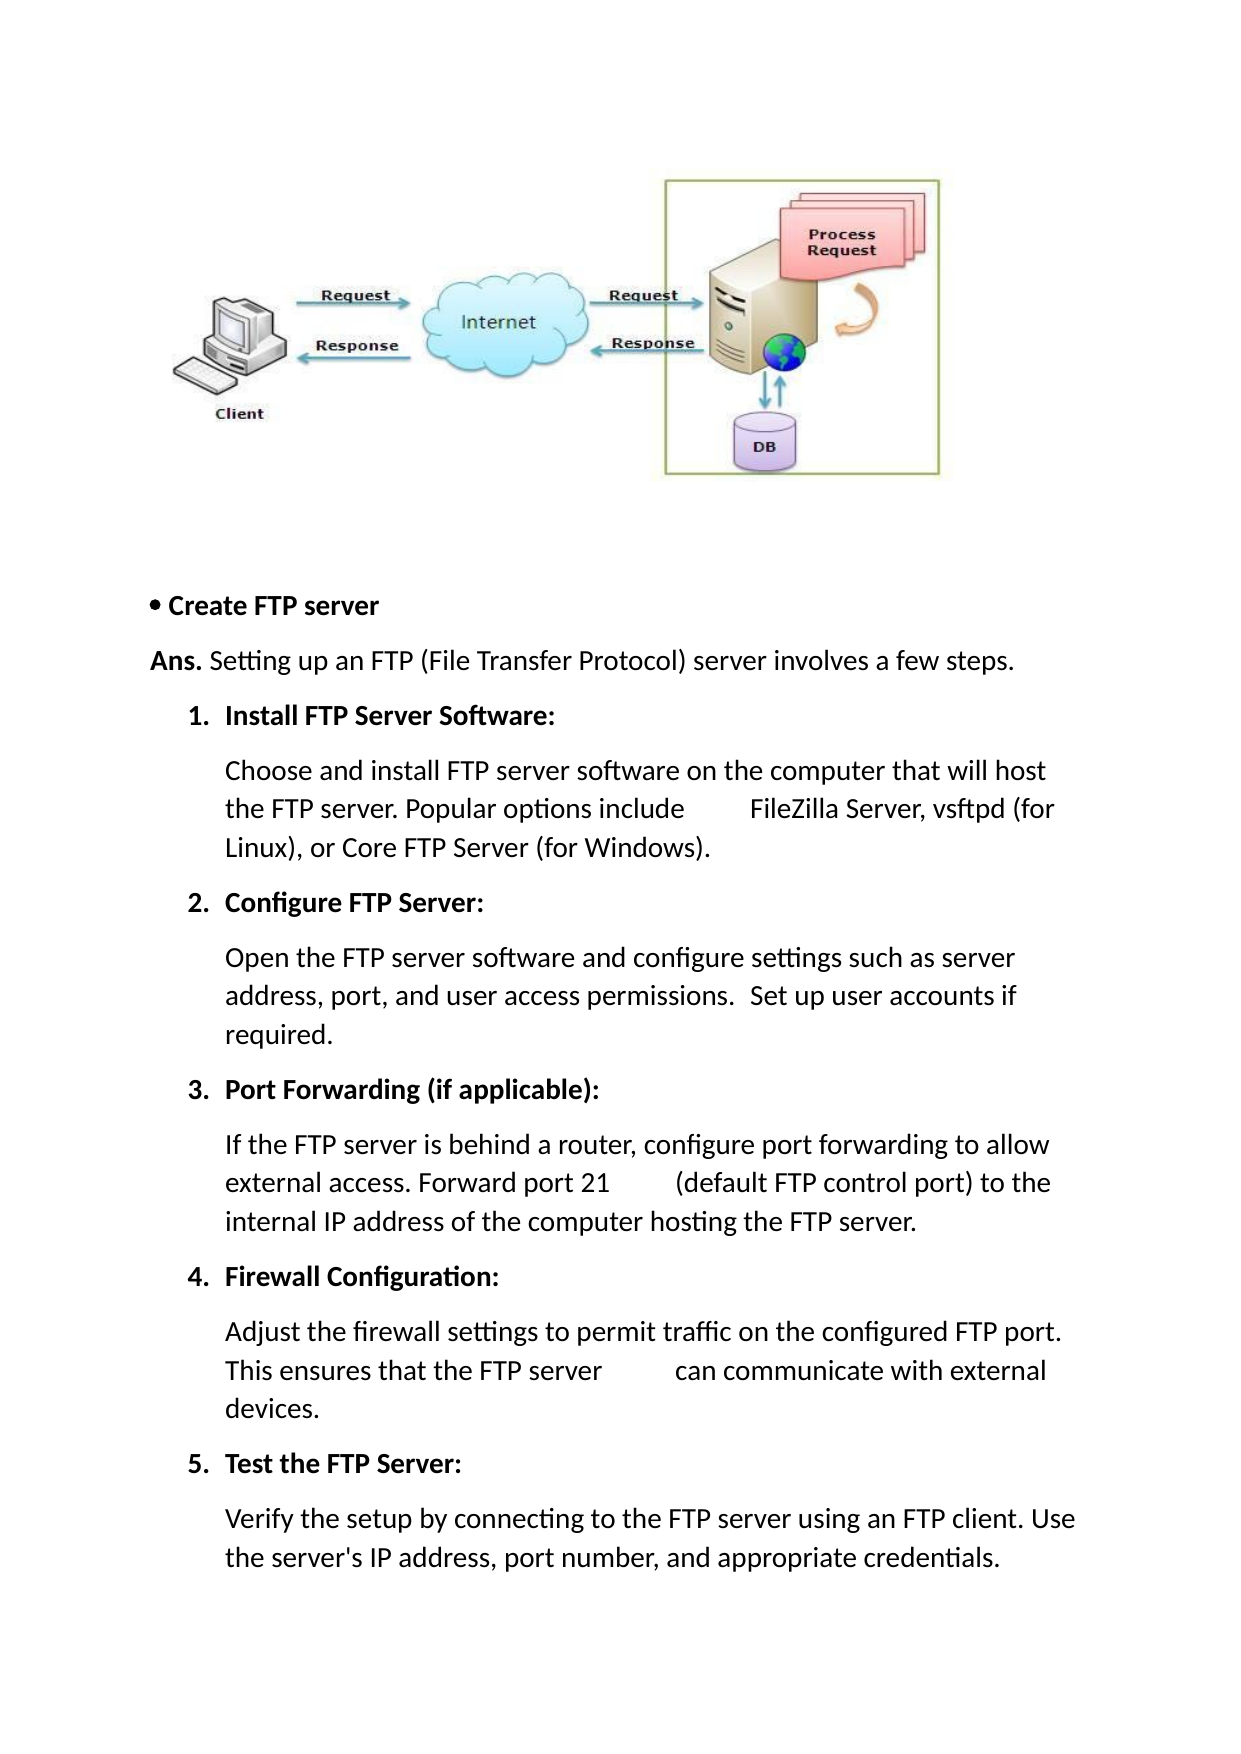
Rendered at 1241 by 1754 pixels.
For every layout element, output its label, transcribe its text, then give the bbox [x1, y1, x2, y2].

text Create FTP server [150, 587, 1090, 622]
text Open the FTP server software and configure settings such as server address, port, and user access permissions. Set up user accounts if required. [225, 939, 1090, 1051]
list Test the FTP Server: [187, 1445, 1090, 1481]
picture [150, 150, 985, 513]
list Firewall Configuration: [187, 1258, 1090, 1294]
text Ans. Setting up an FTP (File Transfer Protocol) server involves a few steps. [150, 642, 1090, 677]
list Port Forwarding (if applicable): [187, 1071, 1090, 1107]
list Configure FTP Server: [187, 884, 1090, 919]
text Choose and install FTP server software on the computer that will host the FTP server. Popular options include FileZilla Server, vsftpd (for Linux), or Core FTP Server (for Windows). [225, 752, 1090, 864]
text Adjust the firewall settings to permit traffic on the configured FTP port. This ensures that the FTP server can communicate with external devices. [225, 1313, 1090, 1426]
list Install FTP Server Software: [187, 697, 1090, 732]
text Verify the setup by connecting to the FTP server using an FTP client. Use the server's IP address, port number, and appropriate credentials. [225, 1500, 1090, 1574]
text If the FTP server is behind a router, configure port forwarding to allow external access. Forward port 21 (default FTP control port) to the internal IP address of the computer hosting the FTP server. [225, 1126, 1090, 1238]
